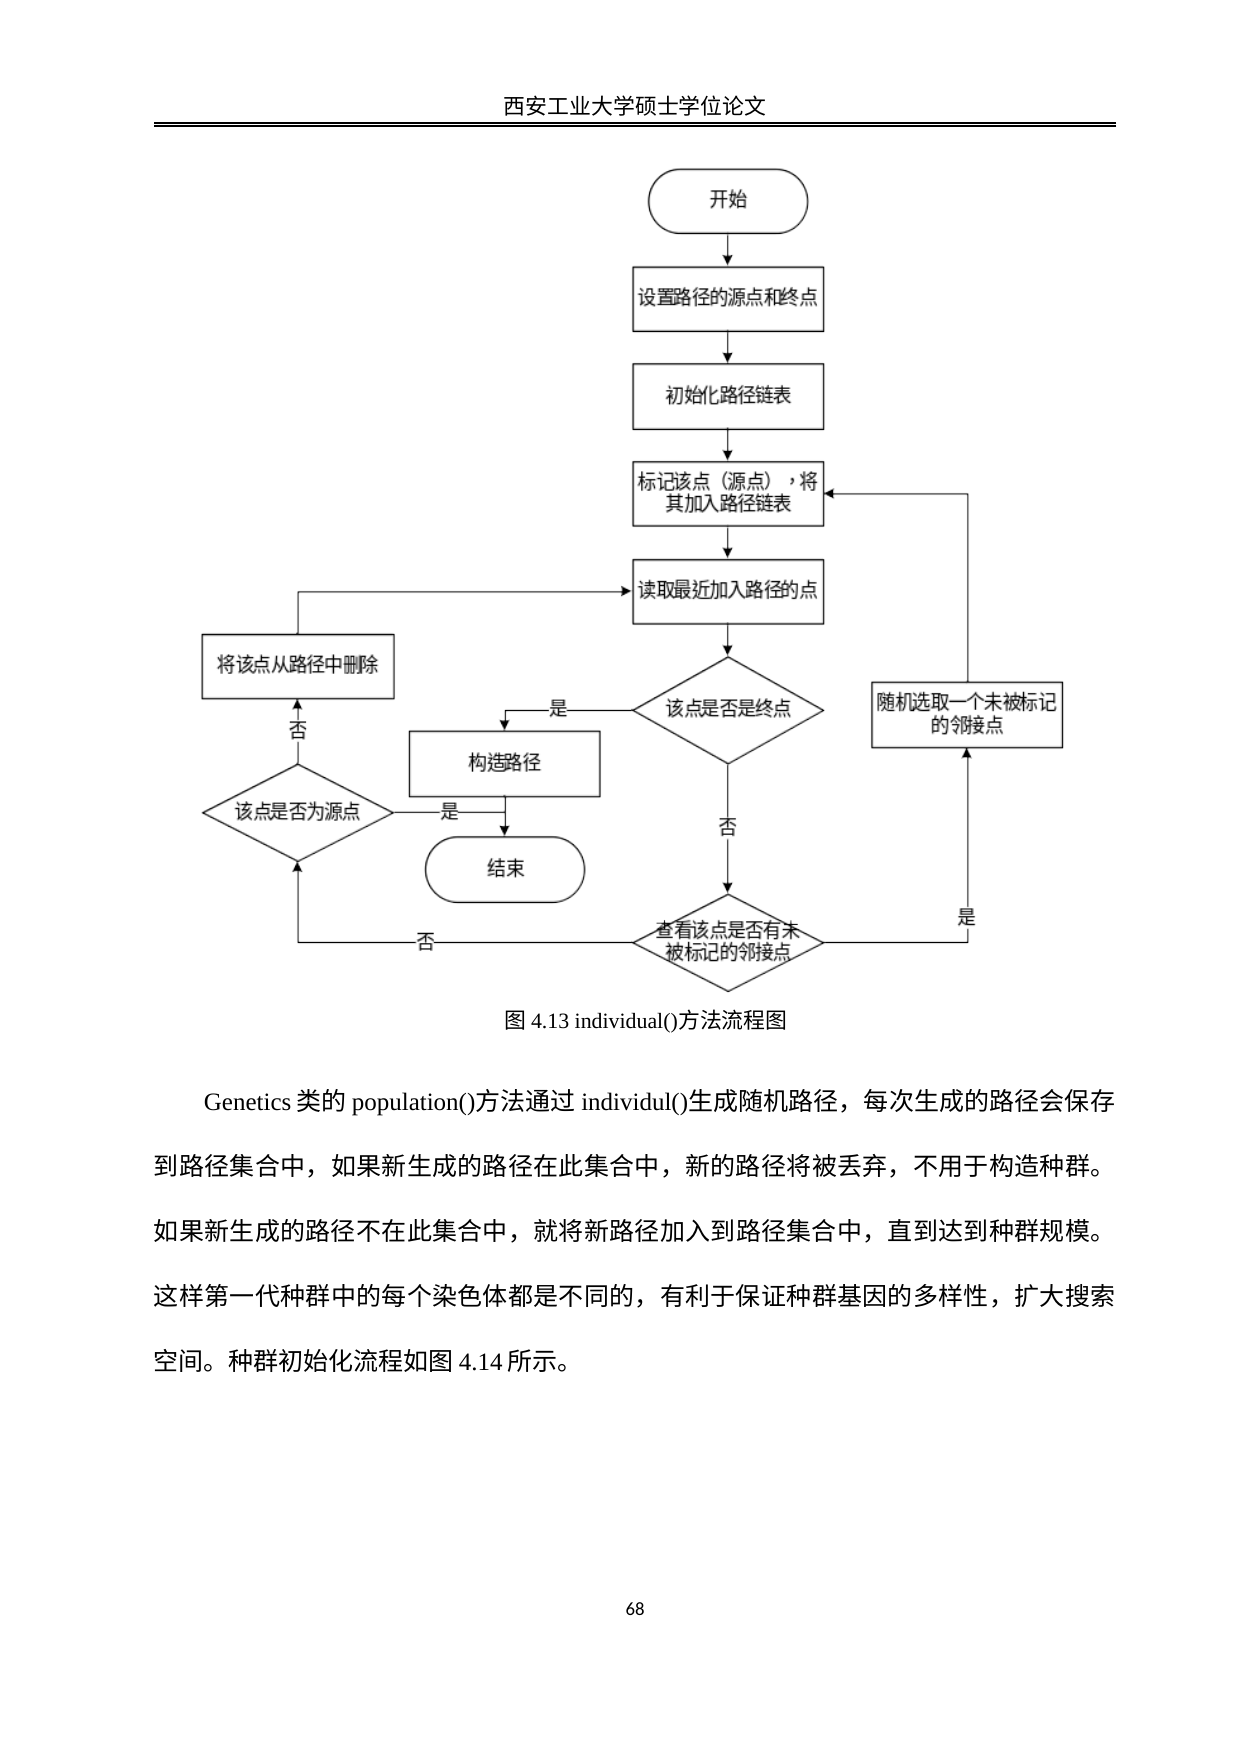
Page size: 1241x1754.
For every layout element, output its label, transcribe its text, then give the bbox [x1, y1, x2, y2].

text Genetics类的population()方法通过individul()生成随机路径，每次生成的路径会保存到路径集合中，如果新生成的路径在此集合中，新的路径将被丢弃，不用于构造种群。如果新生成的路径不在此集合中，就将新路径加入到路径集合中，直到达到种群规模。这样第一代种群中的每个染色体都是不同的，有利于保证种群基因的多样性，扩大搜索空间。种群初始化流程如图4.14所示。 [154, 1067, 1116, 1392]
table_cell 图4.13 individual()方法流程图 [170, 1002, 1100, 1035]
table_header [170, 157, 1100, 1002]
